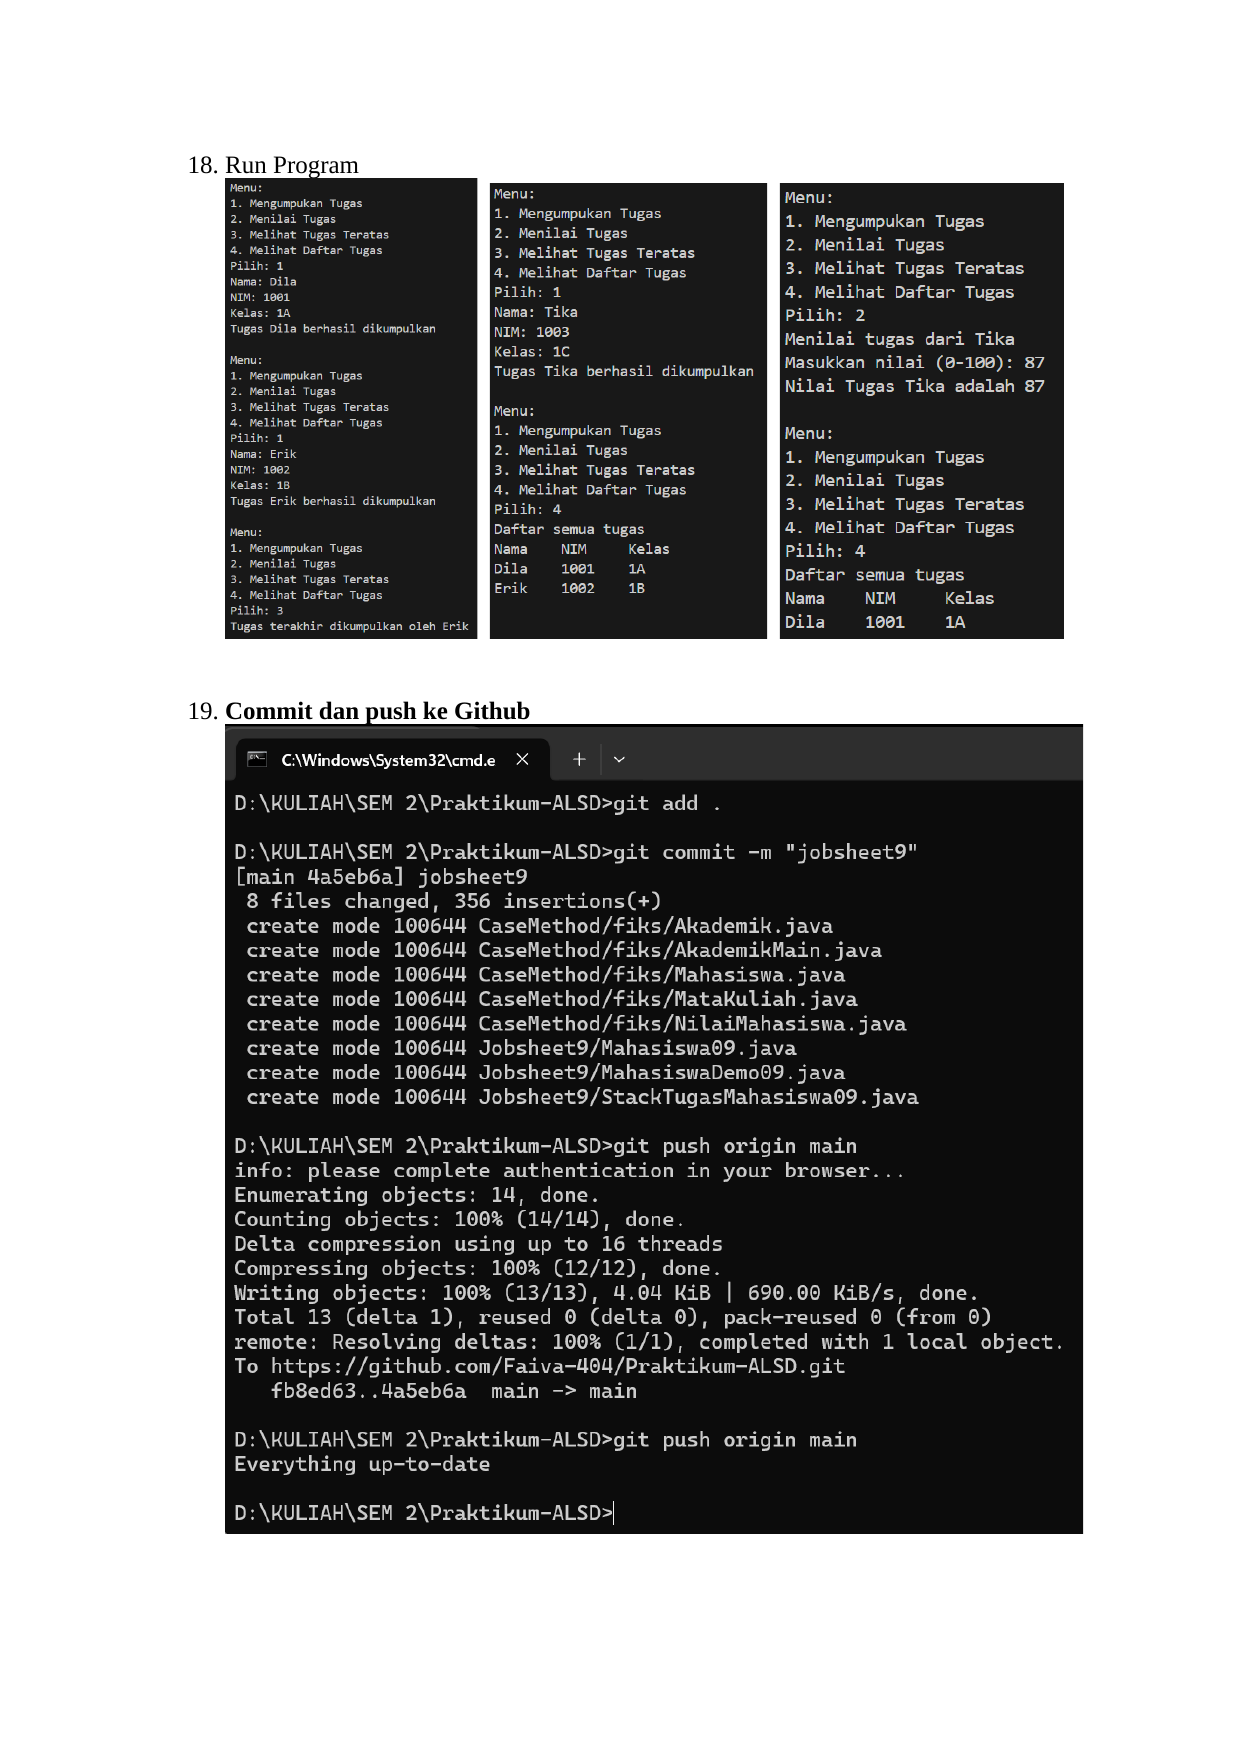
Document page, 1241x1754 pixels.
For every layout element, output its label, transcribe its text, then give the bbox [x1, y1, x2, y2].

list Run Program [187, 150, 1090, 179]
picture [225, 724, 1084, 1534]
picture [225, 178, 478, 639]
picture [779, 183, 1064, 639]
list Commit dan push ke Github [187, 696, 1090, 725]
picture [489, 183, 768, 639]
